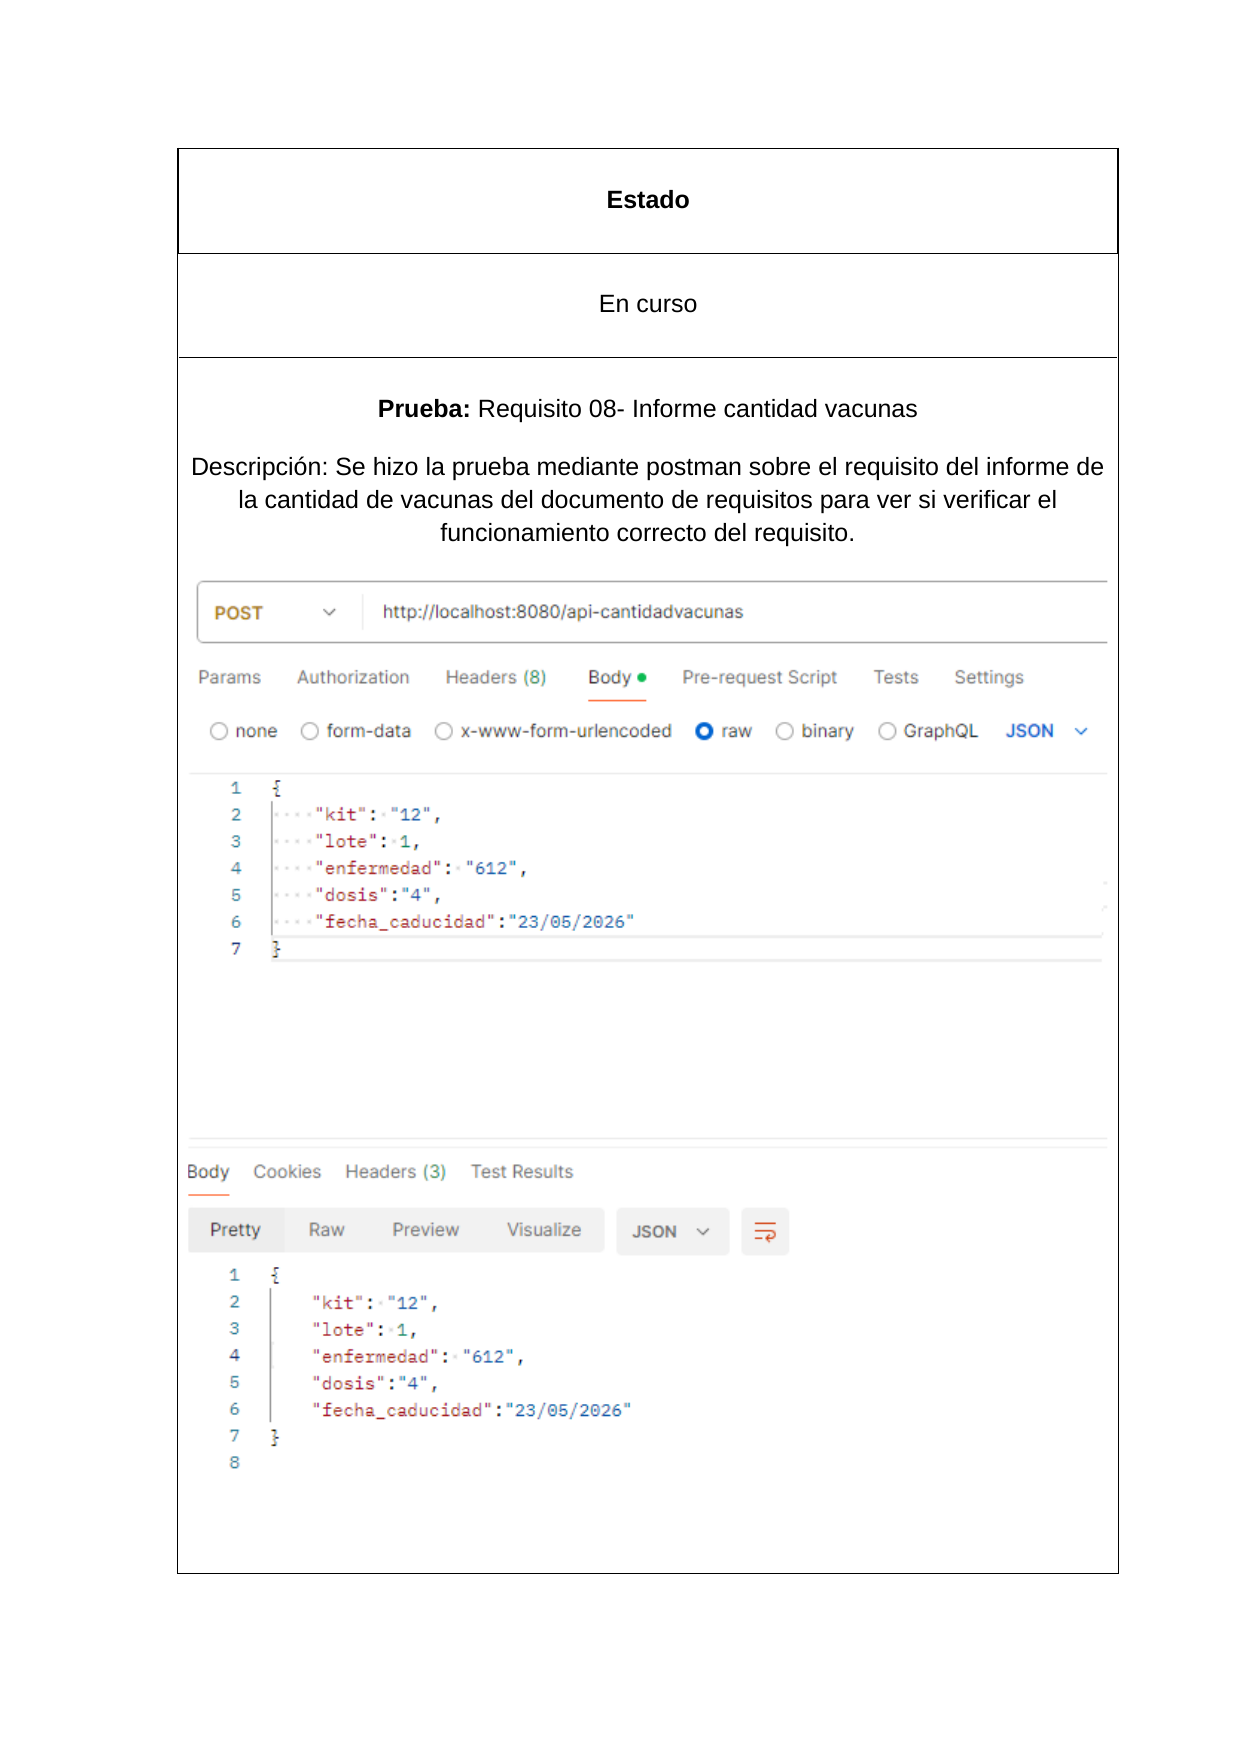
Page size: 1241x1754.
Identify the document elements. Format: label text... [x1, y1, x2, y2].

picture [188, 575, 1108, 1476]
table_cell Estado [179, 149, 1117, 253]
table_cell Prueba: Requisito 08- Informe cantidad vacunas Descripción: Se hizo la prueba mediante postman sobre el requisito del informe de la cantidad de vacunas del documento de requisitos para ver si verificar el funcionamiento correcto del requisito. [178, 357, 1118, 1573]
table_cell En curso [178, 254, 1118, 357]
